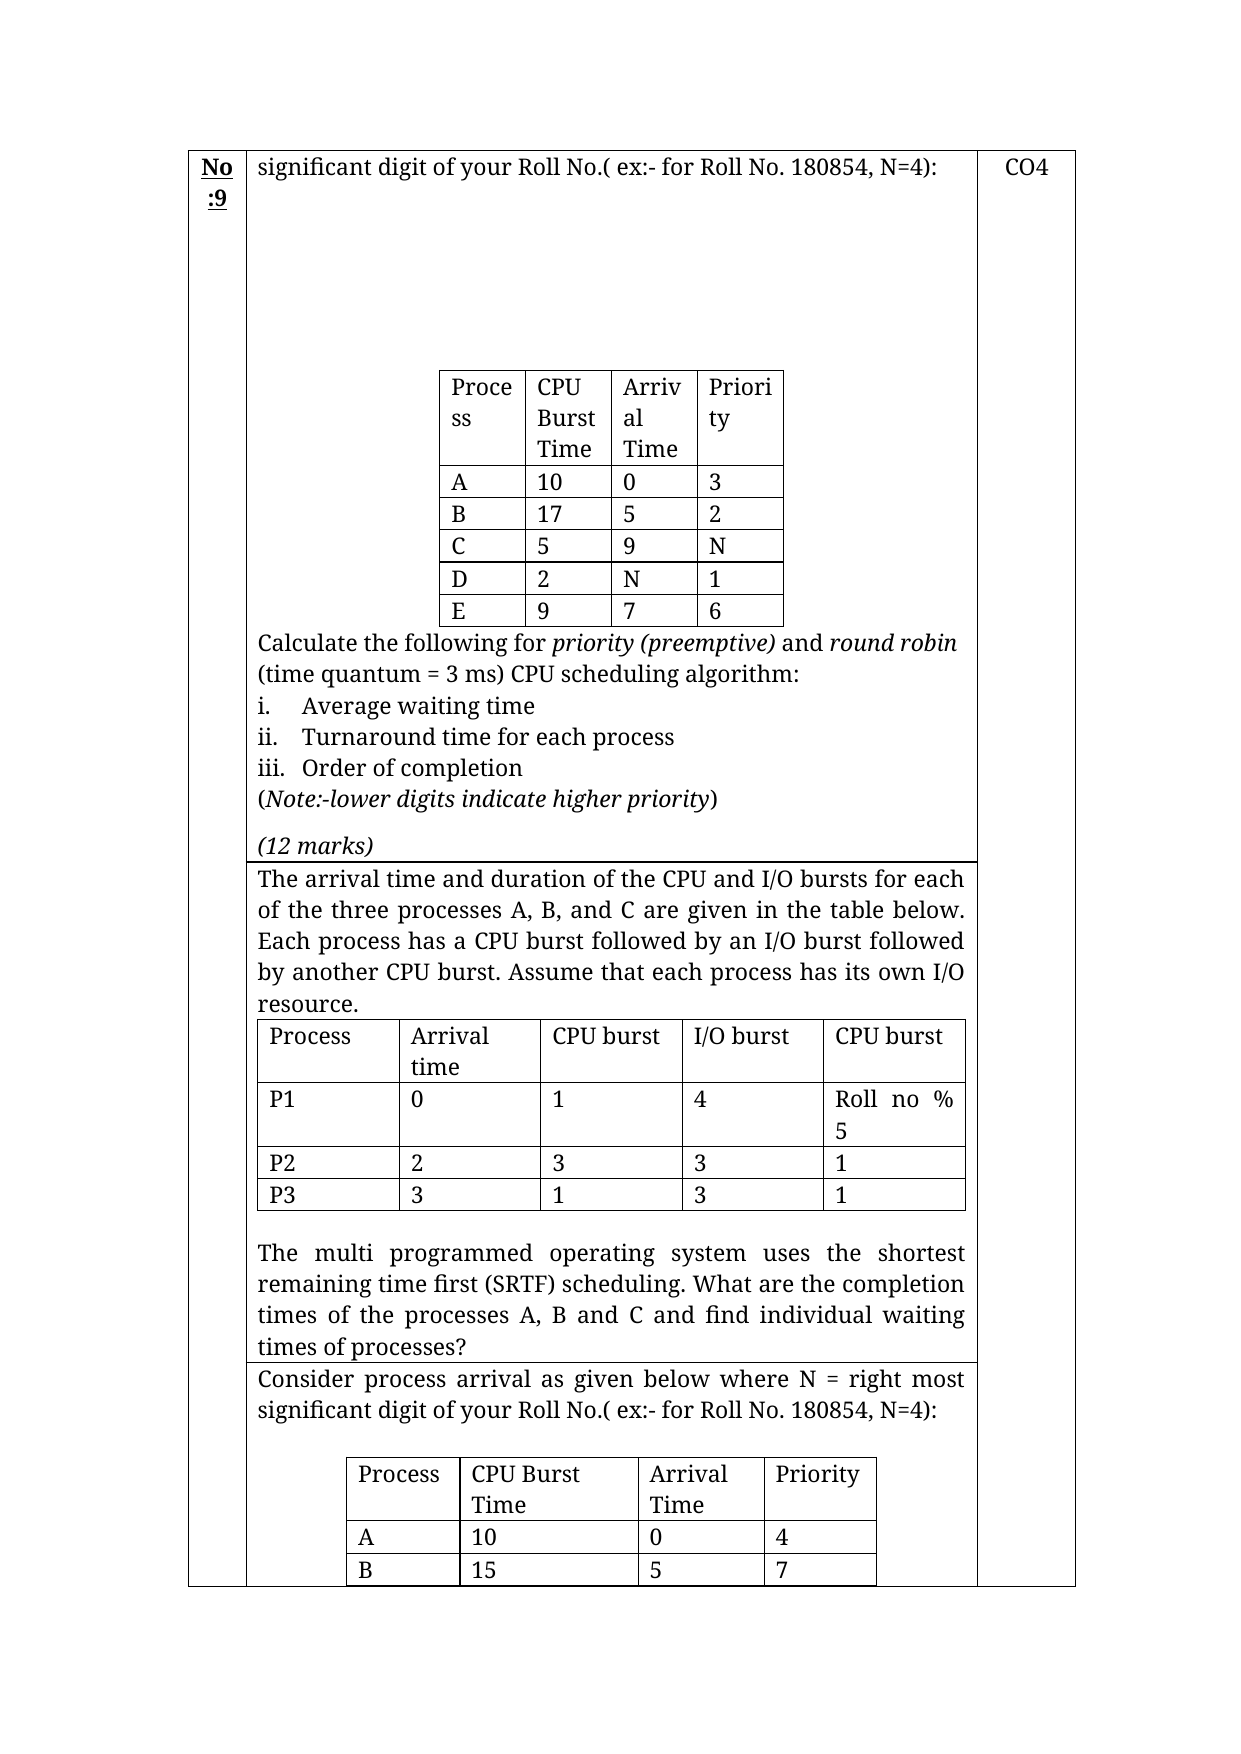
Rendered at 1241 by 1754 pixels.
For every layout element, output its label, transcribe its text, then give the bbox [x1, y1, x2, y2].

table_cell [247, 151, 977, 861]
table_cell The arrival time and duration of the CPU and I/O bursts for each of the three processes A, B, and C are given in the table below. Each process has a CPU burst followed by an I/O burst followed by another CPU burst. Assume that each process has its own I/O resource. The multi programmed operating system uses the shortest remaining time first (SRTF) scheduling. What are the completion times of the processes A, B and C and find individual waiting times of processes? [247, 863, 977, 1362]
table_cell Q.No:9 [189, 151, 246, 1586]
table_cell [247, 1363, 977, 1586]
table_cell CO3, CO4 [978, 151, 1075, 1586]
